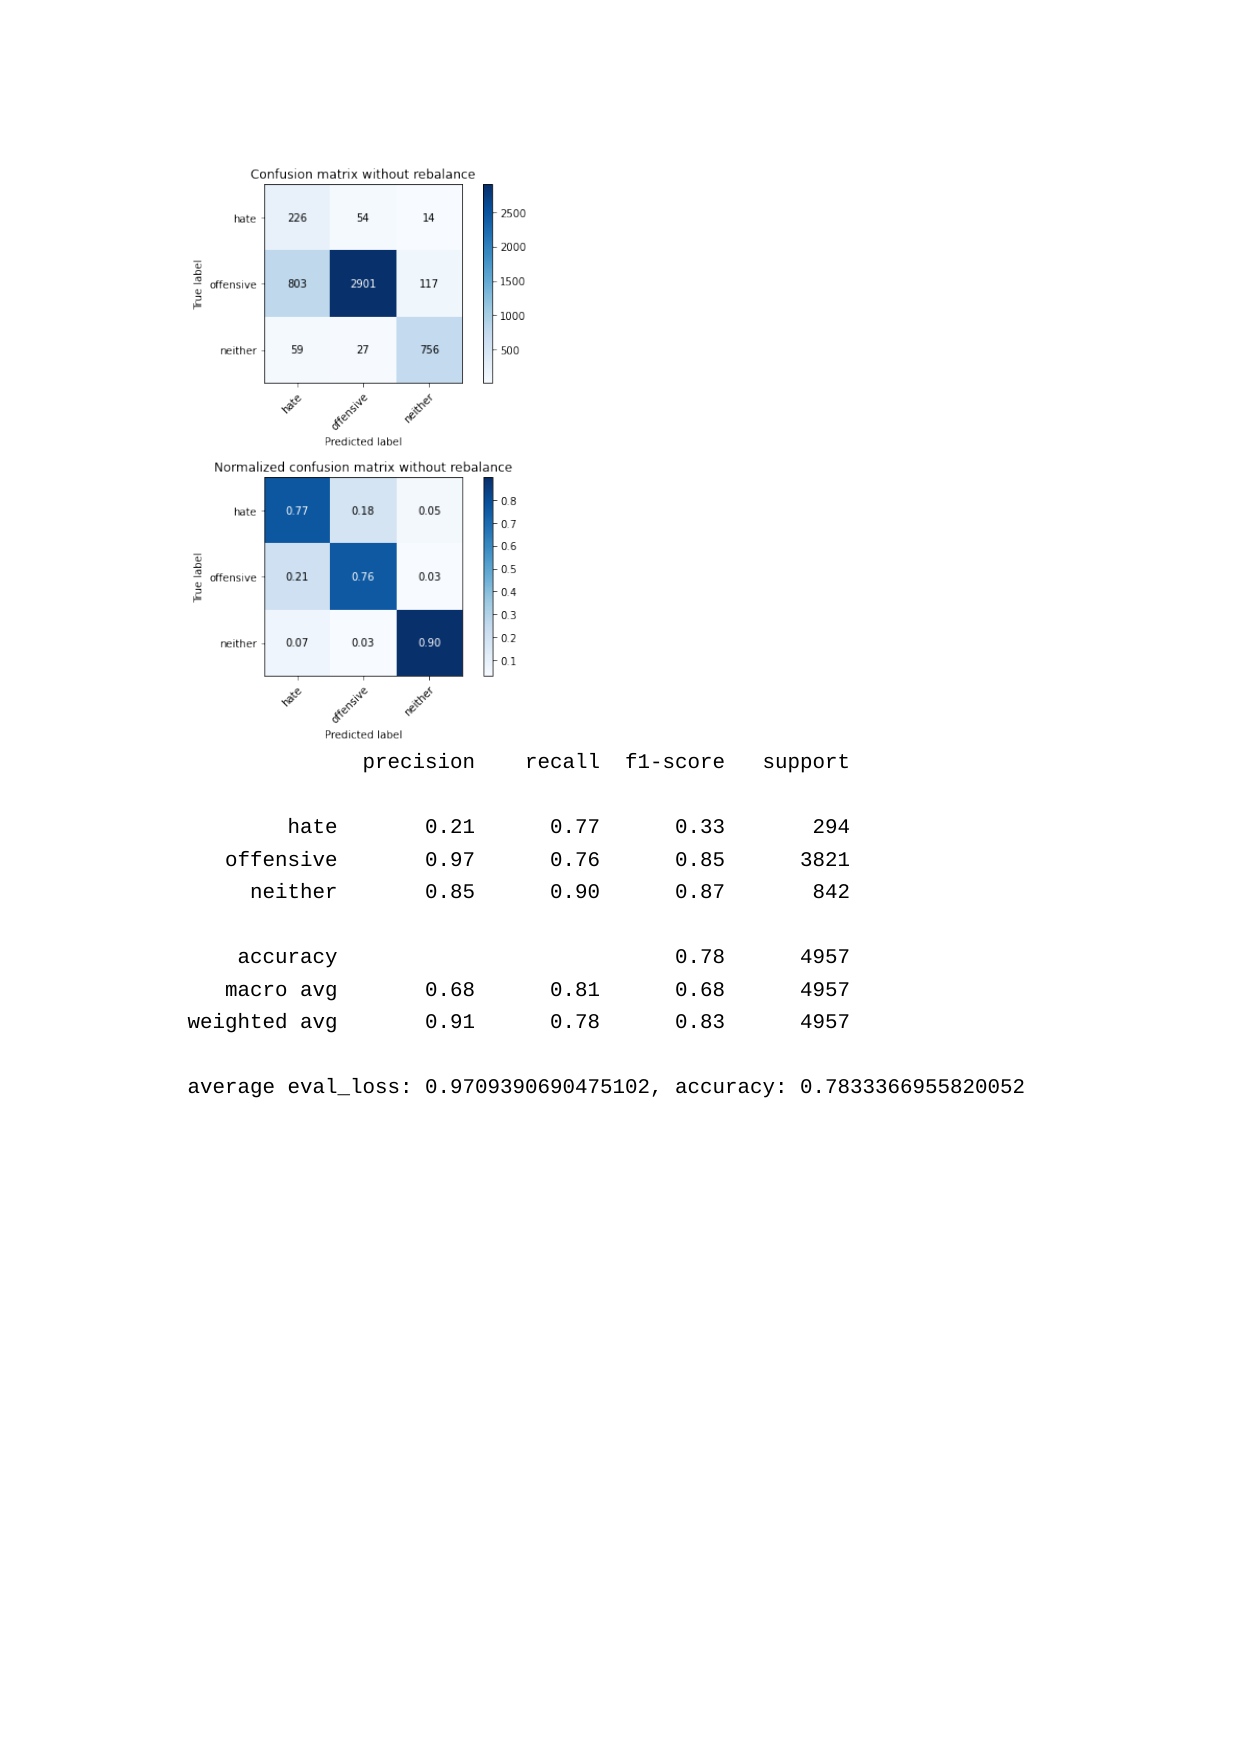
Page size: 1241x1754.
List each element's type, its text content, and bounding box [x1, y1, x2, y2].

text offensive 0.97 0.76 0.85 3821 [187, 844, 1053, 877]
text neither 0.85 0.90 0.87 842 [187, 877, 1053, 909]
text hate 0.21 0.77 0.33 294 [187, 812, 1053, 844]
text average eval_loss: 0.9709390690475102, accuracy: 0.7833366955820052 [187, 1072, 1053, 1104]
text macro avg 0.68 0.81 0.68 4957 [187, 974, 1053, 1007]
text weighted avg 0.91 0.78 0.83 4957 [187, 1007, 1053, 1039]
picture [187, 162, 533, 747]
text precision recall f1-score support [187, 747, 1053, 779]
text accuracy 0.78 4957 [187, 942, 1053, 974]
